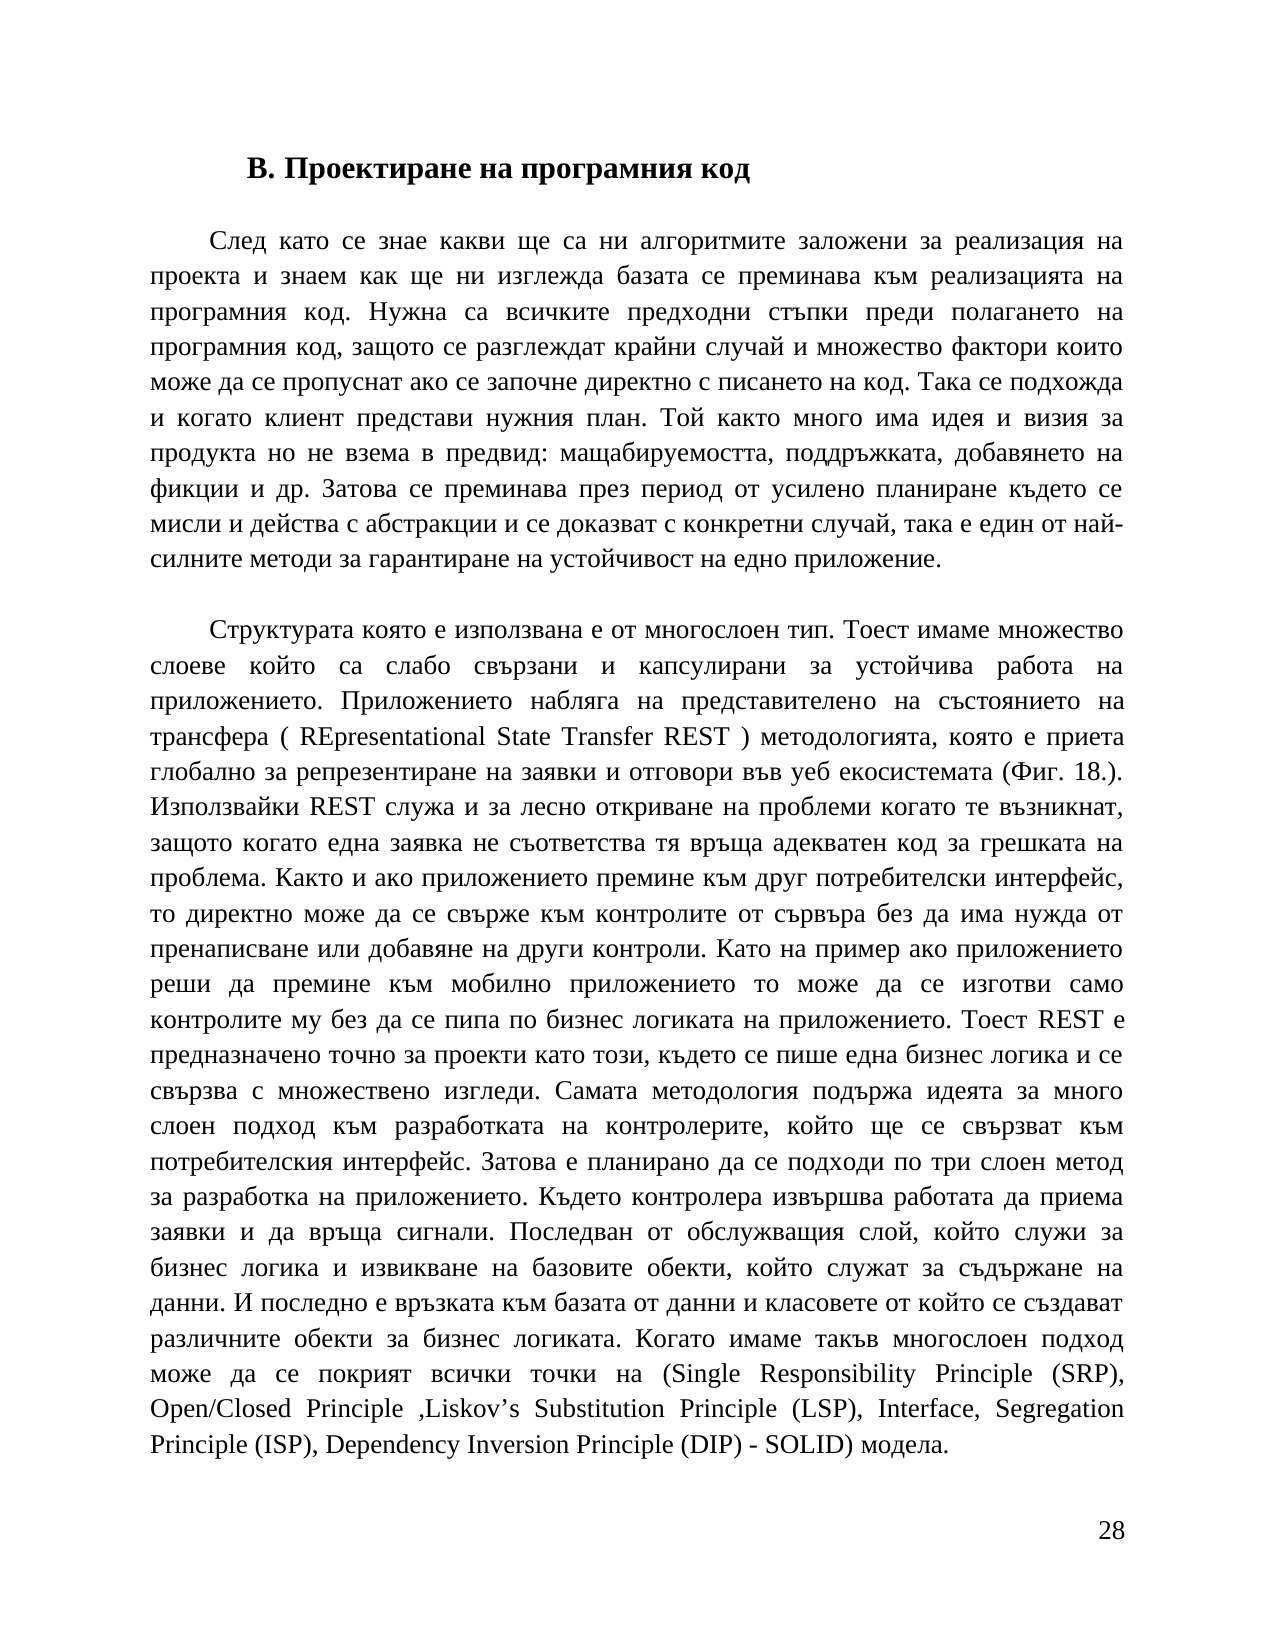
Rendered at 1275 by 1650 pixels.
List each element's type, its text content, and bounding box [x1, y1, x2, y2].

subtitle Проектиране на програмния код [247, 150, 1125, 185]
text След като се знае какви ще са ни алгоритмите заложени за реализация на проекта и знаем как ще ни изглежда базата се преминава към реализацията на програмния код. Нужна са всичките предходни стъпки преди полагането на програмния код, защото се разглеждат крайни случай и множество фактори които може да се пропуснат ако се започне директно с писането на код. Така се подхожда и когато клиент представи нужния план. Той както много има идея и визия за продукта но не взема в предвид: мащабируемостта, поддръжката, добавянето на фикции и др. Затова се преминава през период от усилено планиране където се мисли и действа с абстракции и се доказват с конкретни случай, така е един от най-силните методи за гарантиране на устойчивост на едно приложение. [150, 221, 1125, 575]
text Структурата която е използвана е от многослоен тип. Тоест имаме множество слоеве който са слабо свързани и капсулирани за устойчива работа на приложението. Приложението набляга на представителенo на състоянието на трансфера ( REpresentational State Transfer REST ) методологията, която е приета глобално за репрезентиране на заявки и отговори във уеб екосистемата (Фиг. 18.). Използвайки REST служа и за лесно откриване на проблеми когато те възникнат, защото когато една заявка не съответства тя връща адекватен код за грешката на проблема. Както и ако приложението премине към друг потребителски интерфейс, то директно може да се свърже към контролите от сървъра без да има нужда от пренаписване или добавяне на други контроли. Като на пример ако приложението реши да премине към мобилно приложението то може да се изготви само контролите му без да се пипа по бизнес логиката на приложението. Тоест REST е предназначено точно за проекти като този, където се пише една бизнес логика и се свързва с множествено изгледи. Самата методология подържа идеята за много слоен подход към разработката на контролерите, който ще се свързват към потребителския интерфейс. Затова е планирано да се подходи по три слоен метод за разработка на приложението. Където контролера извършва работата да приема заявки и да връща сигнали. Последван от обслужващия слой, който служи за бизнес логика и извикване на базовите обекти, който служат за съдържане на данни. И последно е връзката към базата от данни и класовете от който се създават различните обекти за бизнес логиката. Когато имаме такъв многослоен подход може да се покрият всички точки на (Single Responsibility Principle (SRP), Open/Closed Principle ,Liskov’s Substitution Principle (LSP), Interface, Segregation Principle (ISP), Dependency Inversion Principle (DIP) - SOLID) модела. [150, 610, 1125, 1460]
